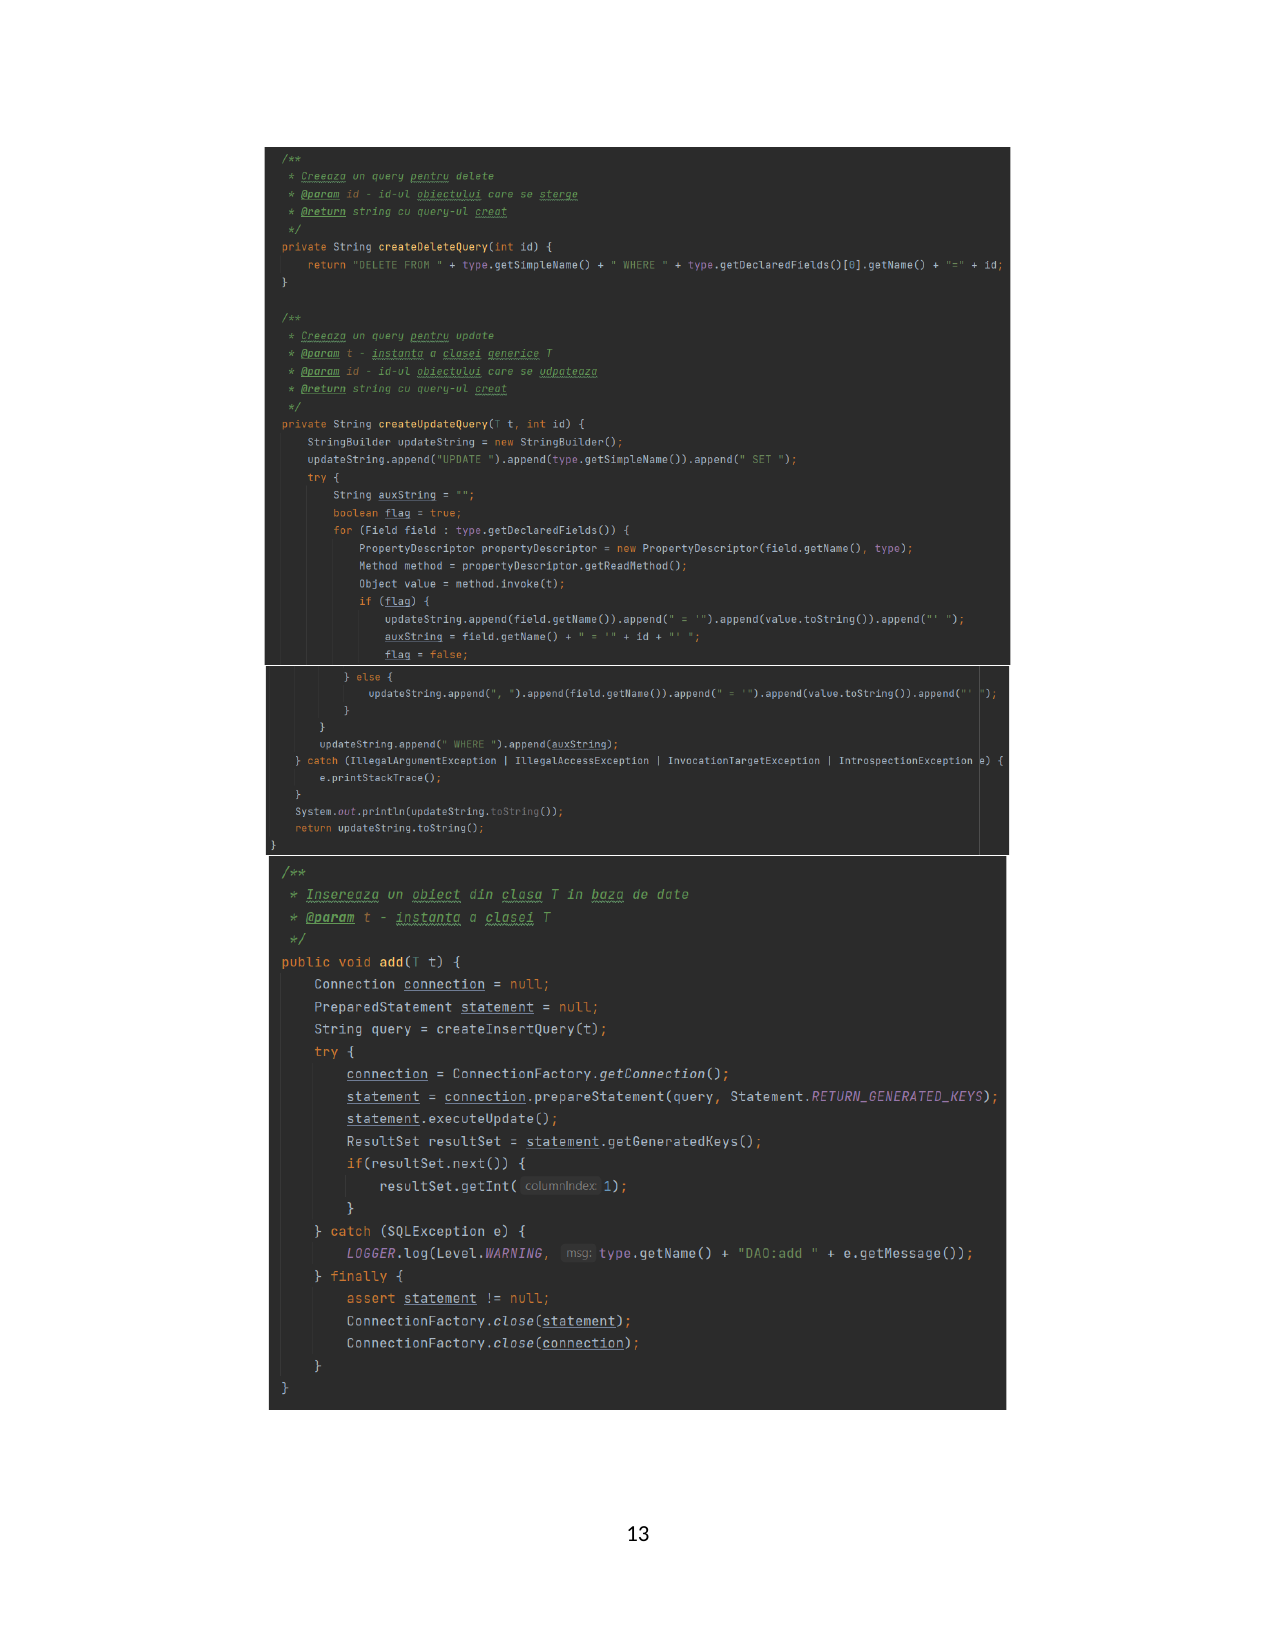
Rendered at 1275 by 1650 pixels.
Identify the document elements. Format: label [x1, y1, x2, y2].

picture [264, 147, 1011, 665]
picture [265, 666, 1010, 855]
picture [268, 856, 1007, 1410]
